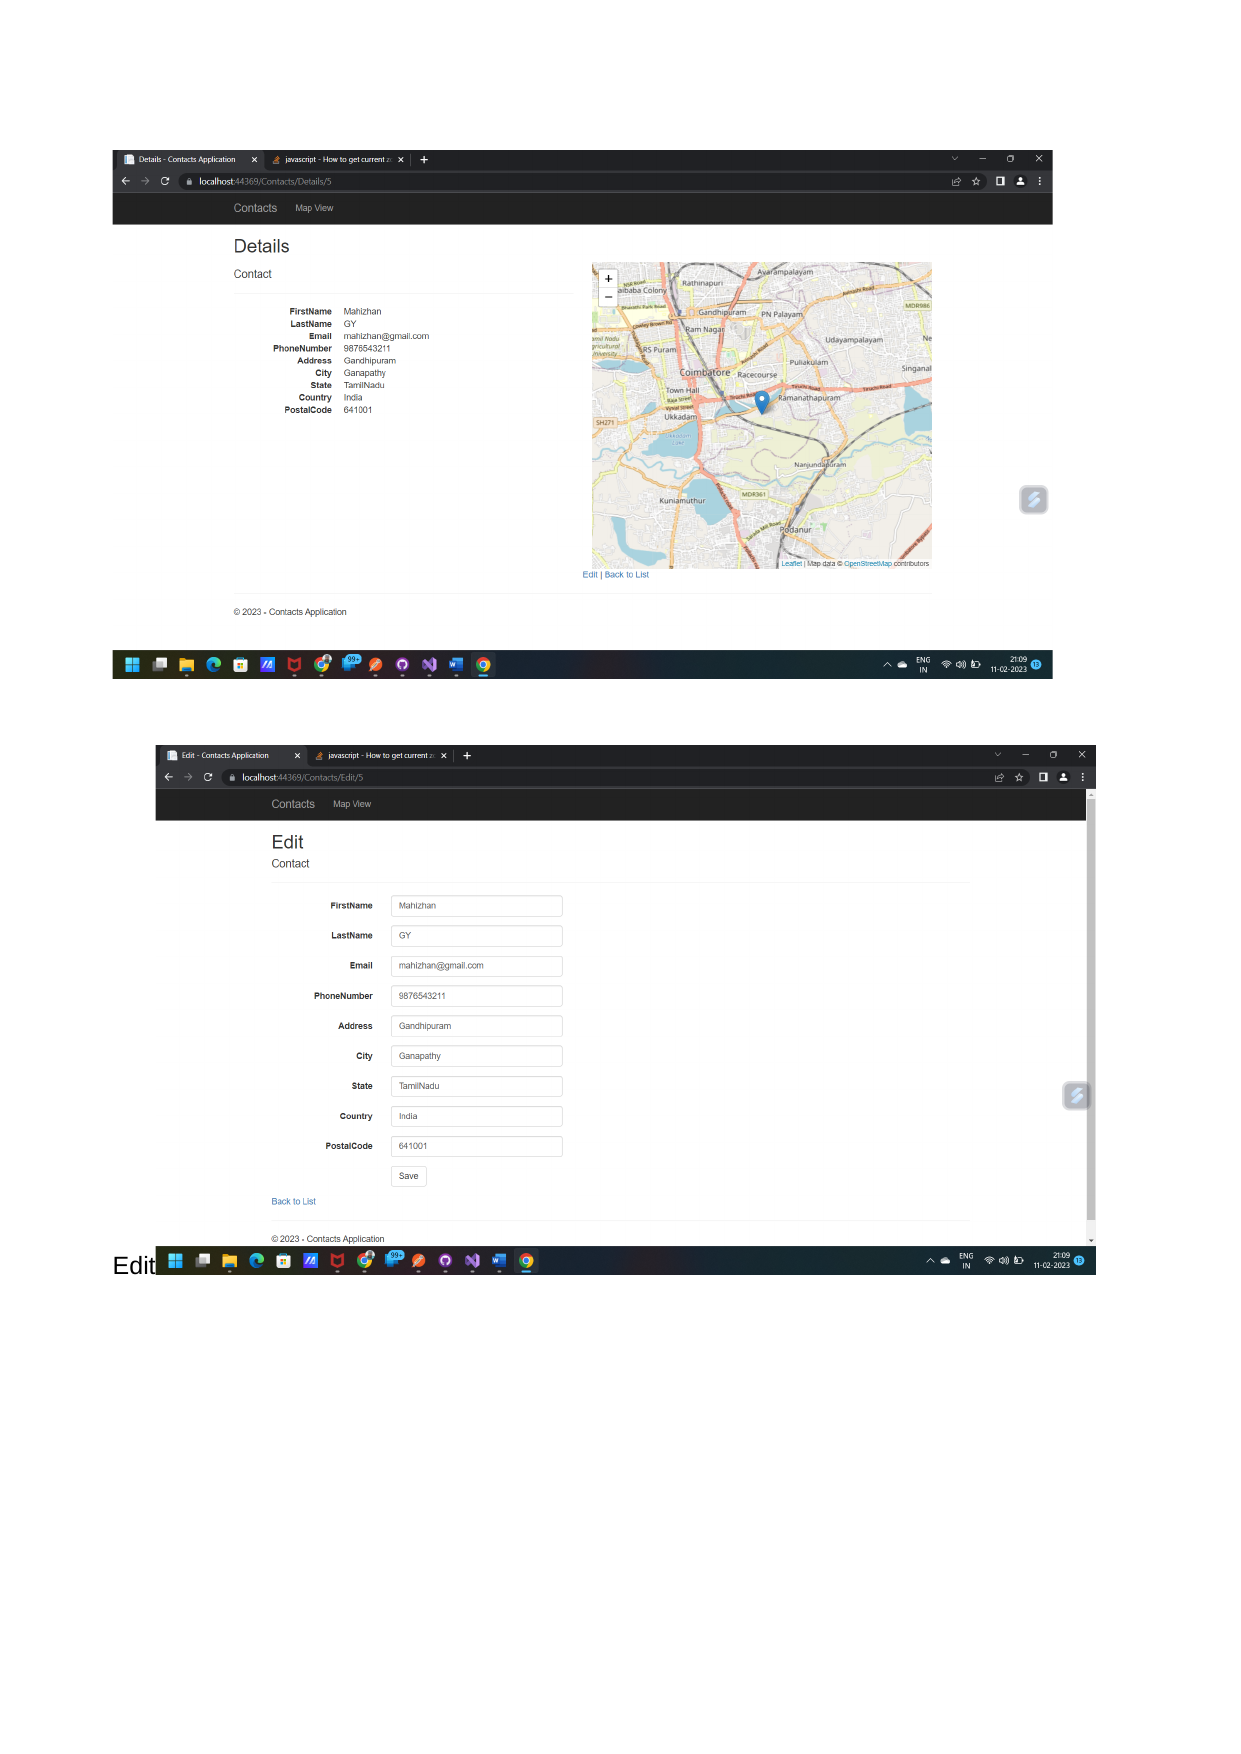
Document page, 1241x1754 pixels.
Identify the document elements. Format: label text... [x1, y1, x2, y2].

picture [155, 745, 1096, 1275]
picture [112, 150, 1053, 679]
